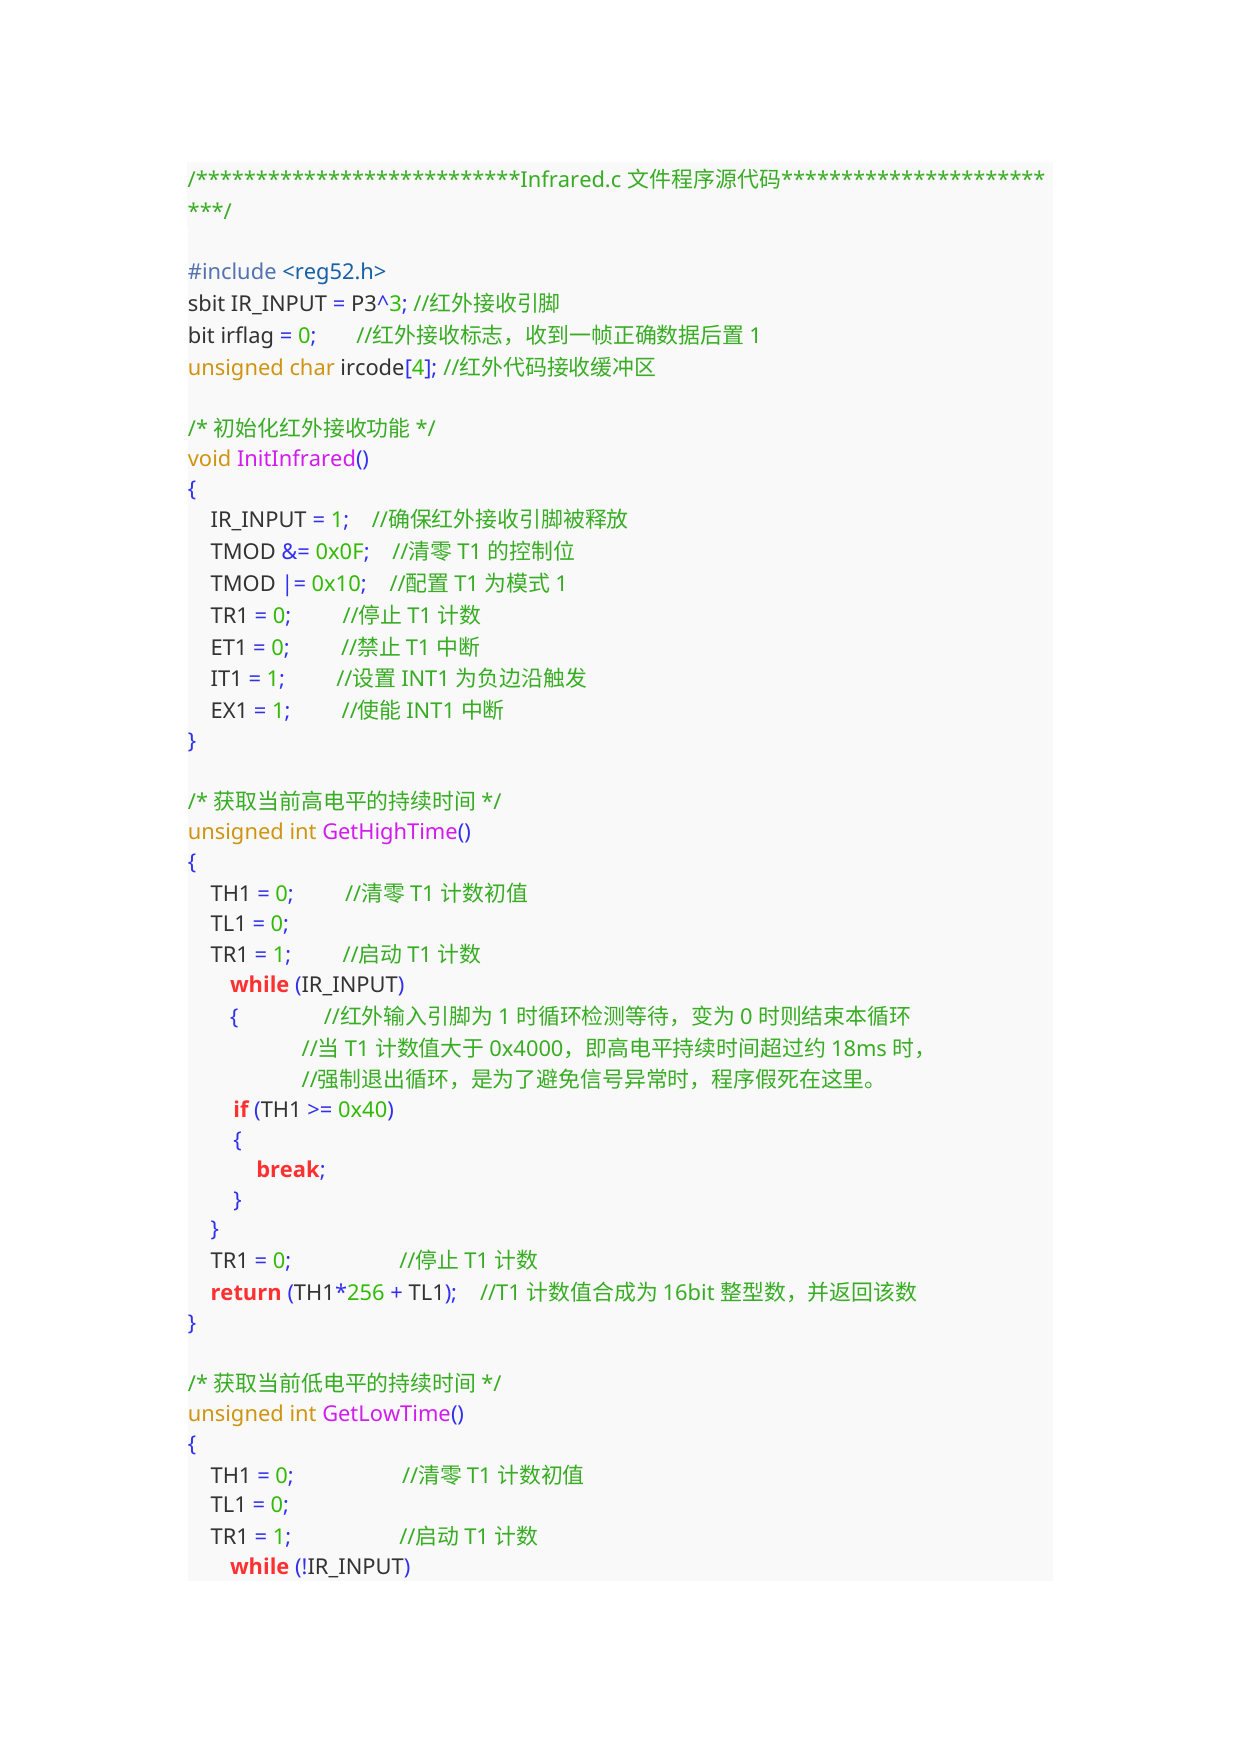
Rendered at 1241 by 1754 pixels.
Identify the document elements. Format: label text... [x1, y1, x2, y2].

text IT1 = 1; //设置 INT1 为负边沿触发 [188, 661, 1053, 693]
text } [188, 1213, 1053, 1243]
text TH1 = 0; //清零 T1 计数初值 [188, 1458, 1053, 1489]
text while (!IR_INPUT) [188, 1551, 1053, 1581]
text TR1 = 0; //停止 T1 计数 [188, 1243, 1053, 1275]
text { [188, 846, 1053, 876]
text IR_INPUT = 1; //确保红外接收引脚被释放 [188, 502, 1053, 534]
text unsigned int GetLowTime() [188, 1398, 1053, 1428]
text if (TH1 >= 0x40) [188, 1094, 1053, 1124]
text { //红外输入引脚为 1 时循环检测等待，变为 0 时则结束本循环 [188, 999, 1053, 1031]
text while (IR_INPUT) [188, 969, 1053, 999]
text //强制退出循环，是为了避免信号异常时，程序假死在这里。 [188, 1062, 1053, 1094]
text } [188, 1183, 1053, 1213]
text TL1 = 0; [188, 1489, 1053, 1519]
text TR1 = 1; //启动 T1 计数 [188, 1519, 1053, 1551]
text sbit IR_INPUT = P3^3; //红外接收引脚 [188, 286, 1053, 318]
text { [188, 1124, 1053, 1154]
text void InitInfrared() [188, 443, 1053, 473]
text /***************************Infrared.c 文件程序源代码*************************/ [187, 162, 1053, 227]
text } [188, 725, 1053, 754]
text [188, 1275, 1053, 1307]
text /* 获取当前低电平的持续时间 */ [188, 1366, 1053, 1398]
text ET1 = 0; //禁止 T1 中断 [188, 629, 1053, 661]
text #include <reg52.h> [188, 256, 1053, 286]
text TR1 = 1; //启动 T1 计数 [188, 937, 1053, 969]
text TMOD &= 0x0F; //清零 T1 的控制位 [188, 534, 1053, 566]
text TR1 = 0; //停止 T1 计数 [188, 598, 1053, 629]
text //当 T1 计数值大于 0x4000，即高电平持续时间超过约 18ms 时， [188, 1031, 1053, 1062]
text TL1 = 0; [188, 907, 1053, 937]
text unsigned char ircode[4]; //红外代码接收缓冲区 [188, 349, 1053, 381]
text break; [188, 1154, 1053, 1183]
text } [188, 1307, 1053, 1336]
text EX1 = 1; //使能 INT1 中断 [188, 693, 1053, 725]
text /* 获取当前高电平的持续时间 */ [188, 784, 1053, 816]
text /* 初始化红外接收功能 */ [188, 411, 1053, 443]
text bit irflag = 0; //红外接收标志，收到一帧正确数据后置 1 [188, 318, 1053, 349]
text TH1 = 0; //清零 T1 计数初值 [188, 876, 1053, 907]
text TMOD |= 0x10; //配置 T1 为模式 1 [188, 566, 1053, 598]
text { [188, 1428, 1053, 1458]
text { [188, 473, 1053, 502]
text unsigned int GetHighTime() [188, 816, 1053, 846]
